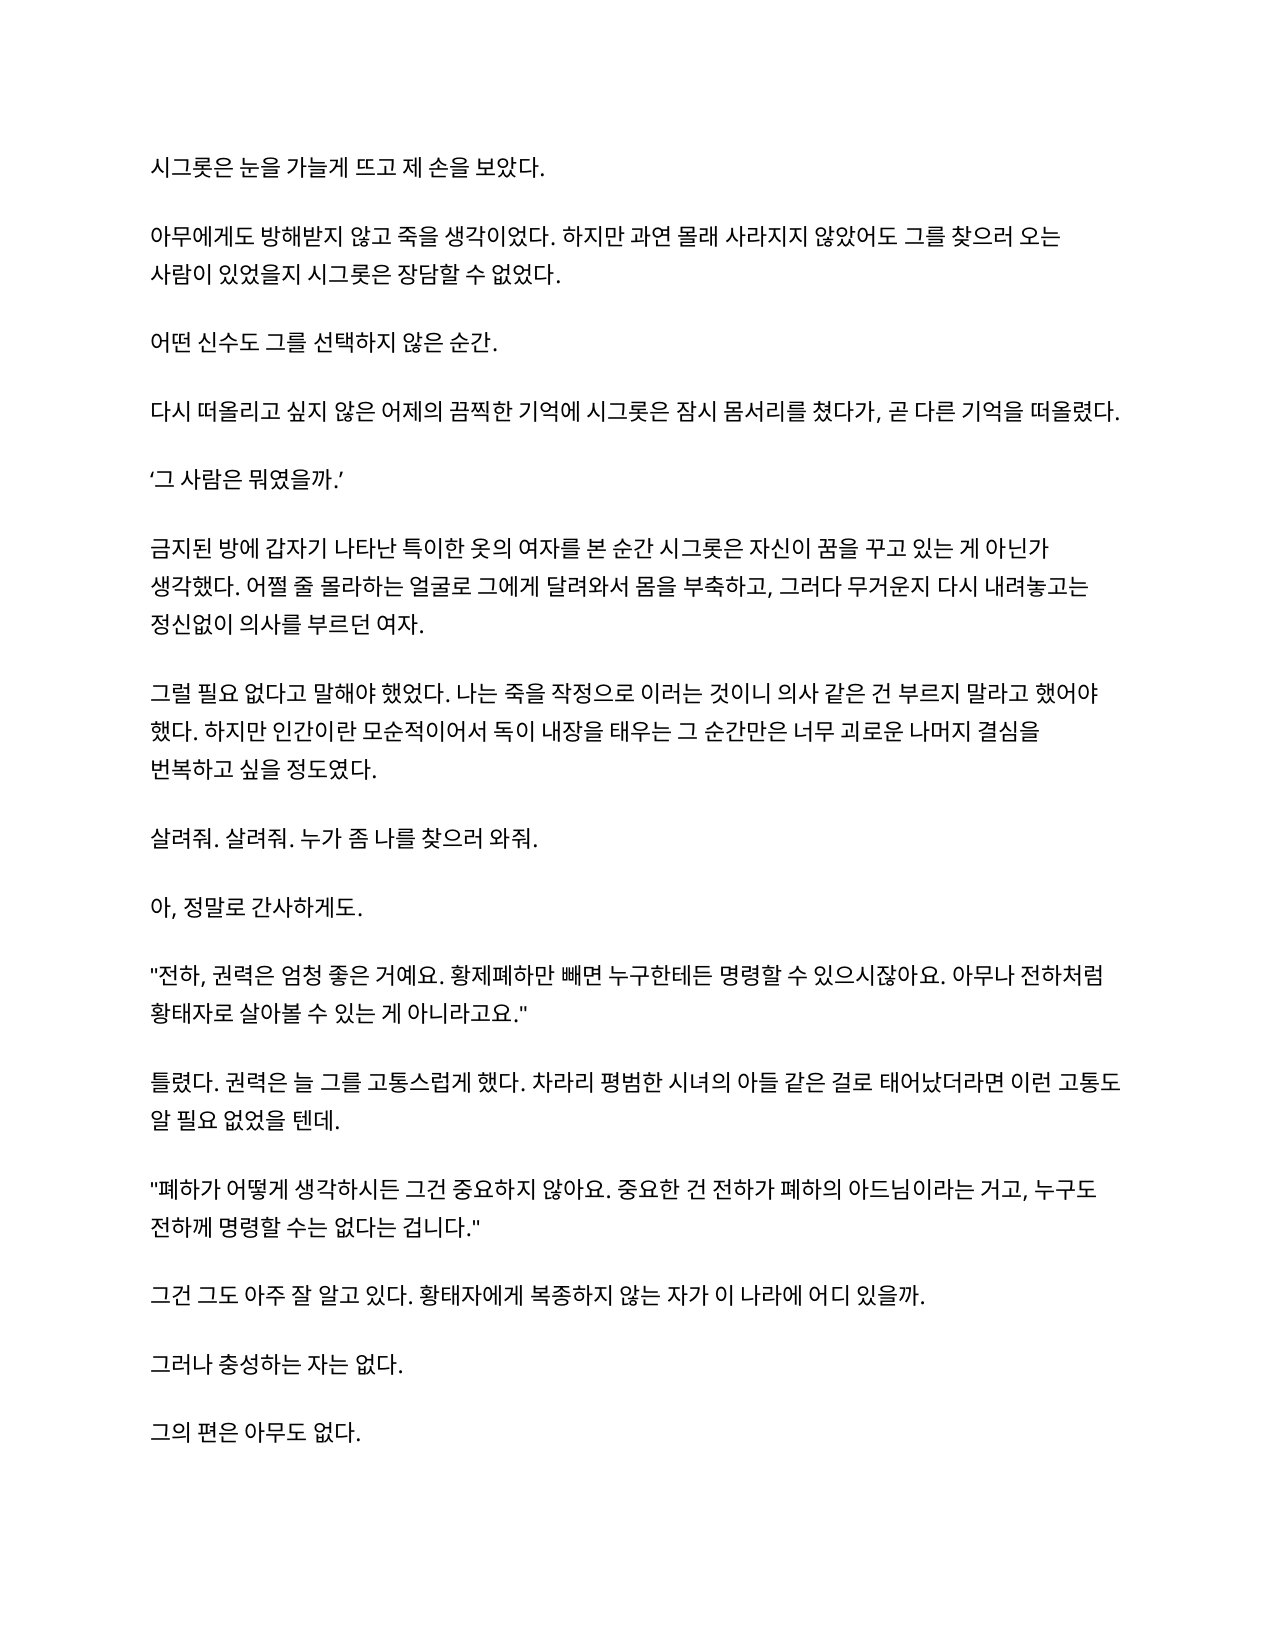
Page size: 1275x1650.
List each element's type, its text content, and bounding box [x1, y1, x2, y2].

text ‘그 사람은 뭐였을까.’ [150, 462, 1125, 496]
text 그건 그도 아주 잘 알고 있다. 황태자에게 복종하지 않는 자가 이 나라에 어디 있을까. [150, 1278, 1125, 1312]
text 아, 정말로 간사하게도. [150, 889, 1125, 923]
text "전하, 권력은 엄청 좋은 거예요. 황제폐하만 빼면 누구한테든 명령할 수 있으시잖아요. 아무나 전하처럼 황태자로 살아볼 수 있는 게 아니라고요." [150, 958, 1125, 1029]
text 금지된 방에 갑자기 나타난 특이한 옷의 여자를 본 순간 시그롯은 자신이 꿈을 꾸고 있는 게 아닌가 생각했다. 어쩔 줄 몰라하는 얼굴로 그에게 달려와서 몸을 부축하고, 그러다 무거운지 다시 내려놓고는 정신없이 의사를 부르던 여자. [150, 531, 1125, 641]
text 그러나 충성하는 자는 없다. [150, 1347, 1125, 1380]
text 살려줘. 살려줘. 누가 좀 나를 찾으러 와줘. [150, 821, 1125, 854]
text 그의 편은 아무도 없다. [150, 1415, 1125, 1449]
text "폐하가 어떻게 생각하시든 그건 중요하지 않아요. 중요한 건 전하가 폐하의 아드님이라는 거고, 누구도 전하께 명령할 수는 없다는 겁니다." [150, 1171, 1125, 1243]
text 아무에게도 방해받지 않고 죽을 생각이었다. 하지만 과연 몰래 사라지지 않았어도 그를 찾으러 오는 사람이 있었을지 시그롯은 장담할 수 없었다. [150, 218, 1125, 290]
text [150, 150, 1125, 183]
text 틀렸다. 권력은 늘 그를 고통스럽게 했다. 차라리 평범한 시녀의 아들 같은 걸로 태어났더라면 이런 고통도 알 필요 없었을 텐데. [150, 1065, 1125, 1136]
text 다시 떠올리고 싶지 않은 어제의 끔찍한 기억에 시그롯은 잠시 몸서리를 쳤다가, 곧 다른 기억을 떠올렸다. [150, 394, 1125, 427]
text 어떤 신수도 그를 선택하지 않은 순간. [150, 325, 1125, 359]
text 그럴 필요 없다고 말해야 했었다. 나는 죽을 작정으로 이러는 것이니 의사 같은 건 부르지 말라고 했어야 했다. 하지만 인간이란 모순적이어서 독이 내장을 태우는 그 순간만은 너무 괴로운 나머지 결심을 번복하고 싶을 정도였다. [150, 676, 1125, 786]
